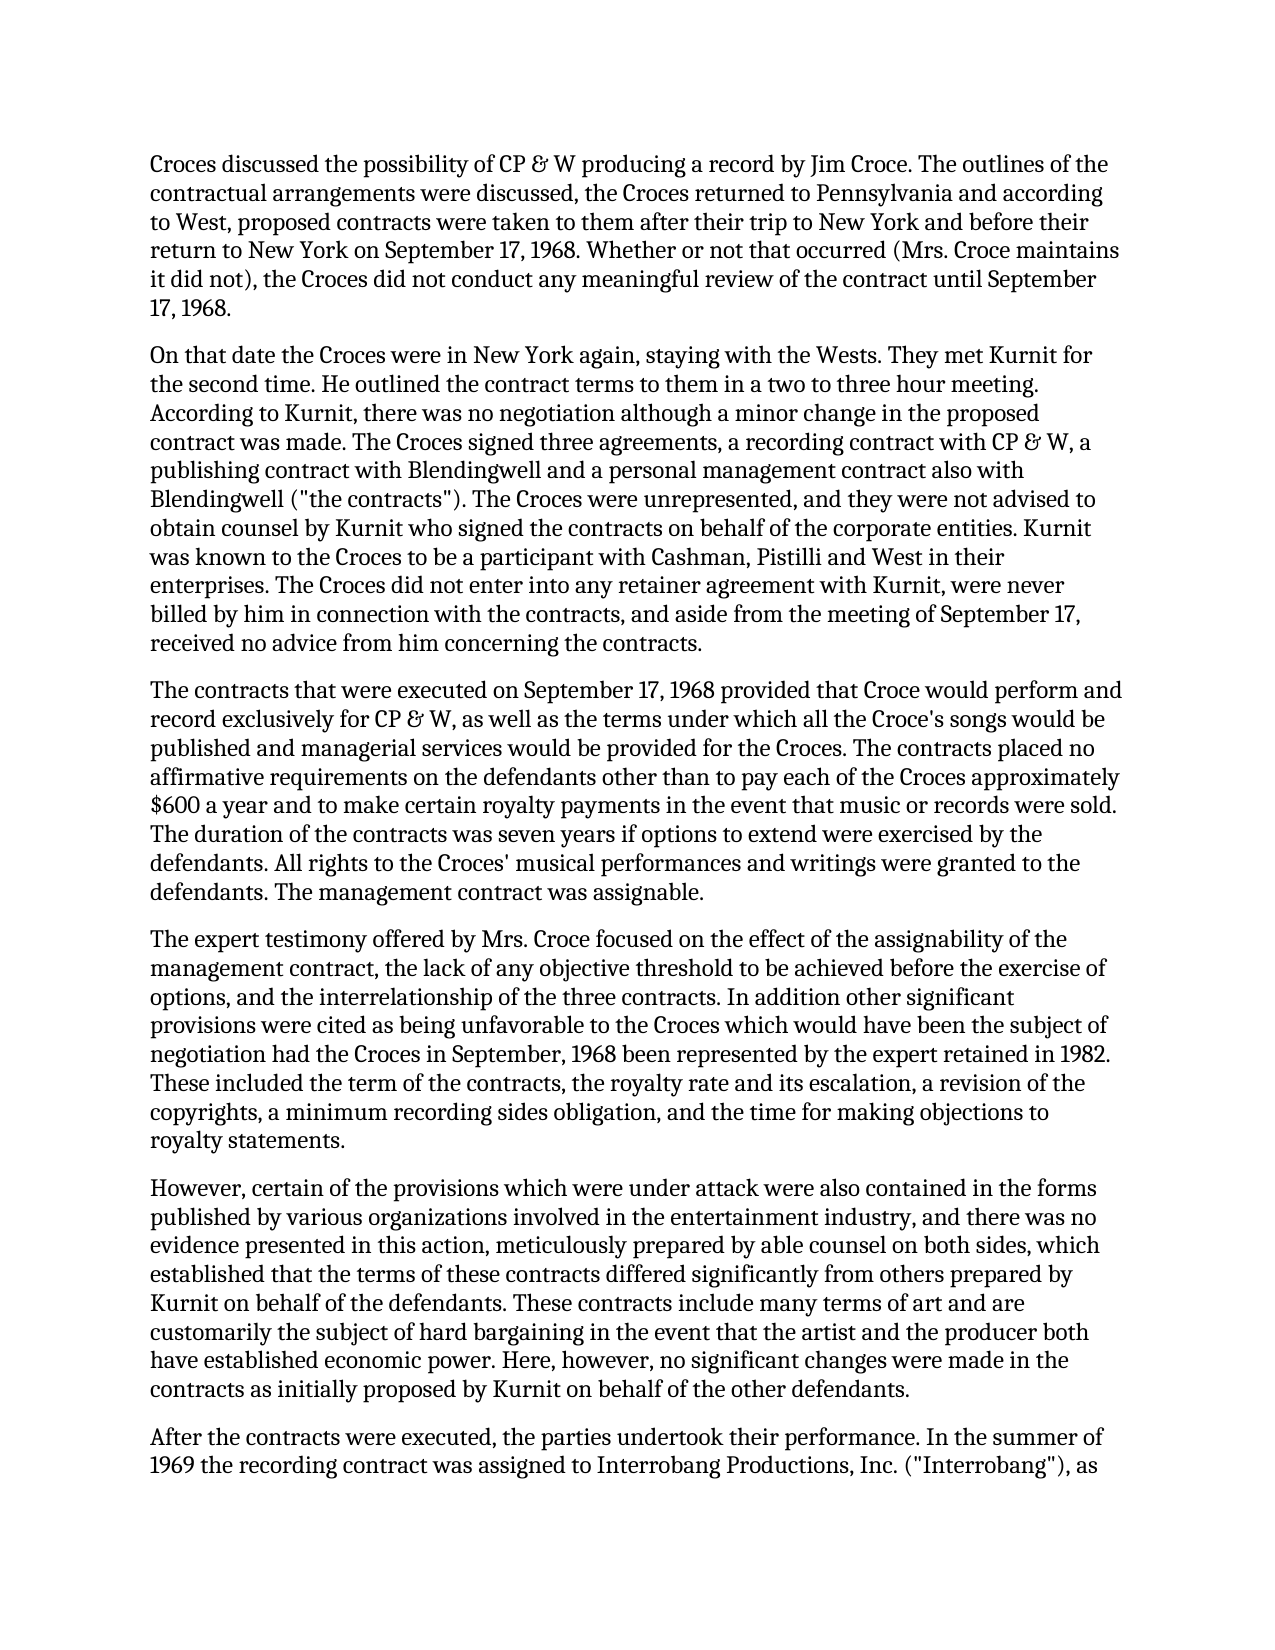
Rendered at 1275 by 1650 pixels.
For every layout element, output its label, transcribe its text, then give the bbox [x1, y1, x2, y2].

text The contracts that were executed on September 17, 1968 provided that Croce would perform and record exclusively for CP & W, as well as the terms under which all the Croce's songs would be published and managerial services would be provided for the Croces. The contracts placed no affirmative requirements on the defendants other than to pay each of the Croces approximately $600 a year and to make certain royalty payments in the event that music or records were sold. The duration of the contracts was seven years if options to extend were exercised by the defendants. All rights to the Croces' musical performances and writings were granted to the defendants. The management contract was assignable. [150, 676, 1125, 906]
text On that date the Croces were in New York again, staying with the Wests. They met Kurnit for the second time. He outlined the contract terms to them in a two to three hour meeting. According to Kurnit, there was no negotiation although a minor change in the proposed contract was made. The Croces signed three agreements, a recording contract with CP & W, a publishing contract with Blendingwell and a personal management contract also with Blendingwell ("the contracts"). The Croces were unrepresented, and they were not advised to obtain counsel by Kurnit who signed the contracts on behalf of the corporate entities. Kurnit was known to the Croces to be a participant with Cashman, Pistilli and West in their enterprises. The Croces did not enter into any retainer agreement with Kurnit, were never billed by him in connection with the contracts, and aside from the meeting of September 17, received no advice from him concerning the contracts. [150, 341, 1125, 657]
